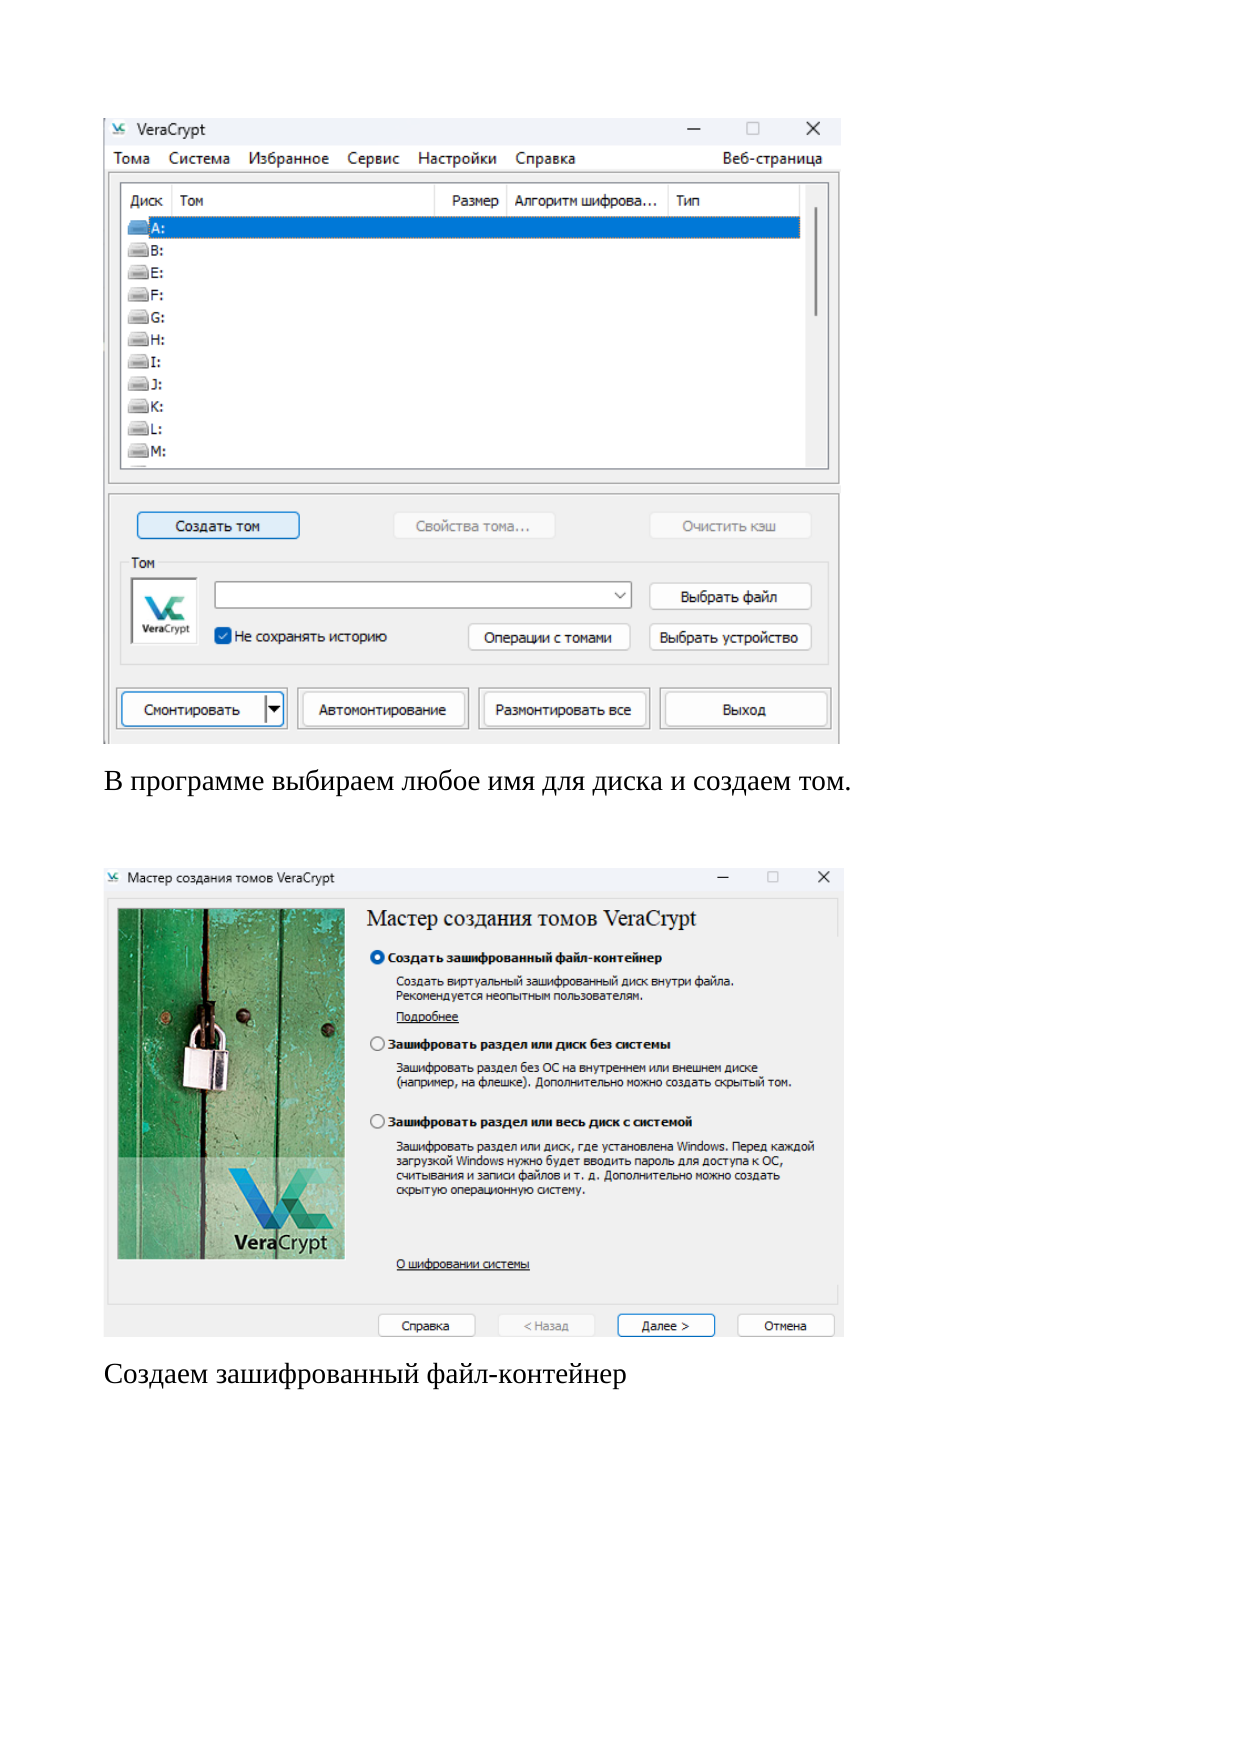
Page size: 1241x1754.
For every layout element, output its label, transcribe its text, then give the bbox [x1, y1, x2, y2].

text Создаем зашифрованный файл-контейнер [103, 1356, 1167, 1389]
picture [103, 118, 841, 744]
text В программе выбираем любое имя для диска и создаем том. [103, 763, 1167, 796]
picture [103, 868, 844, 1337]
